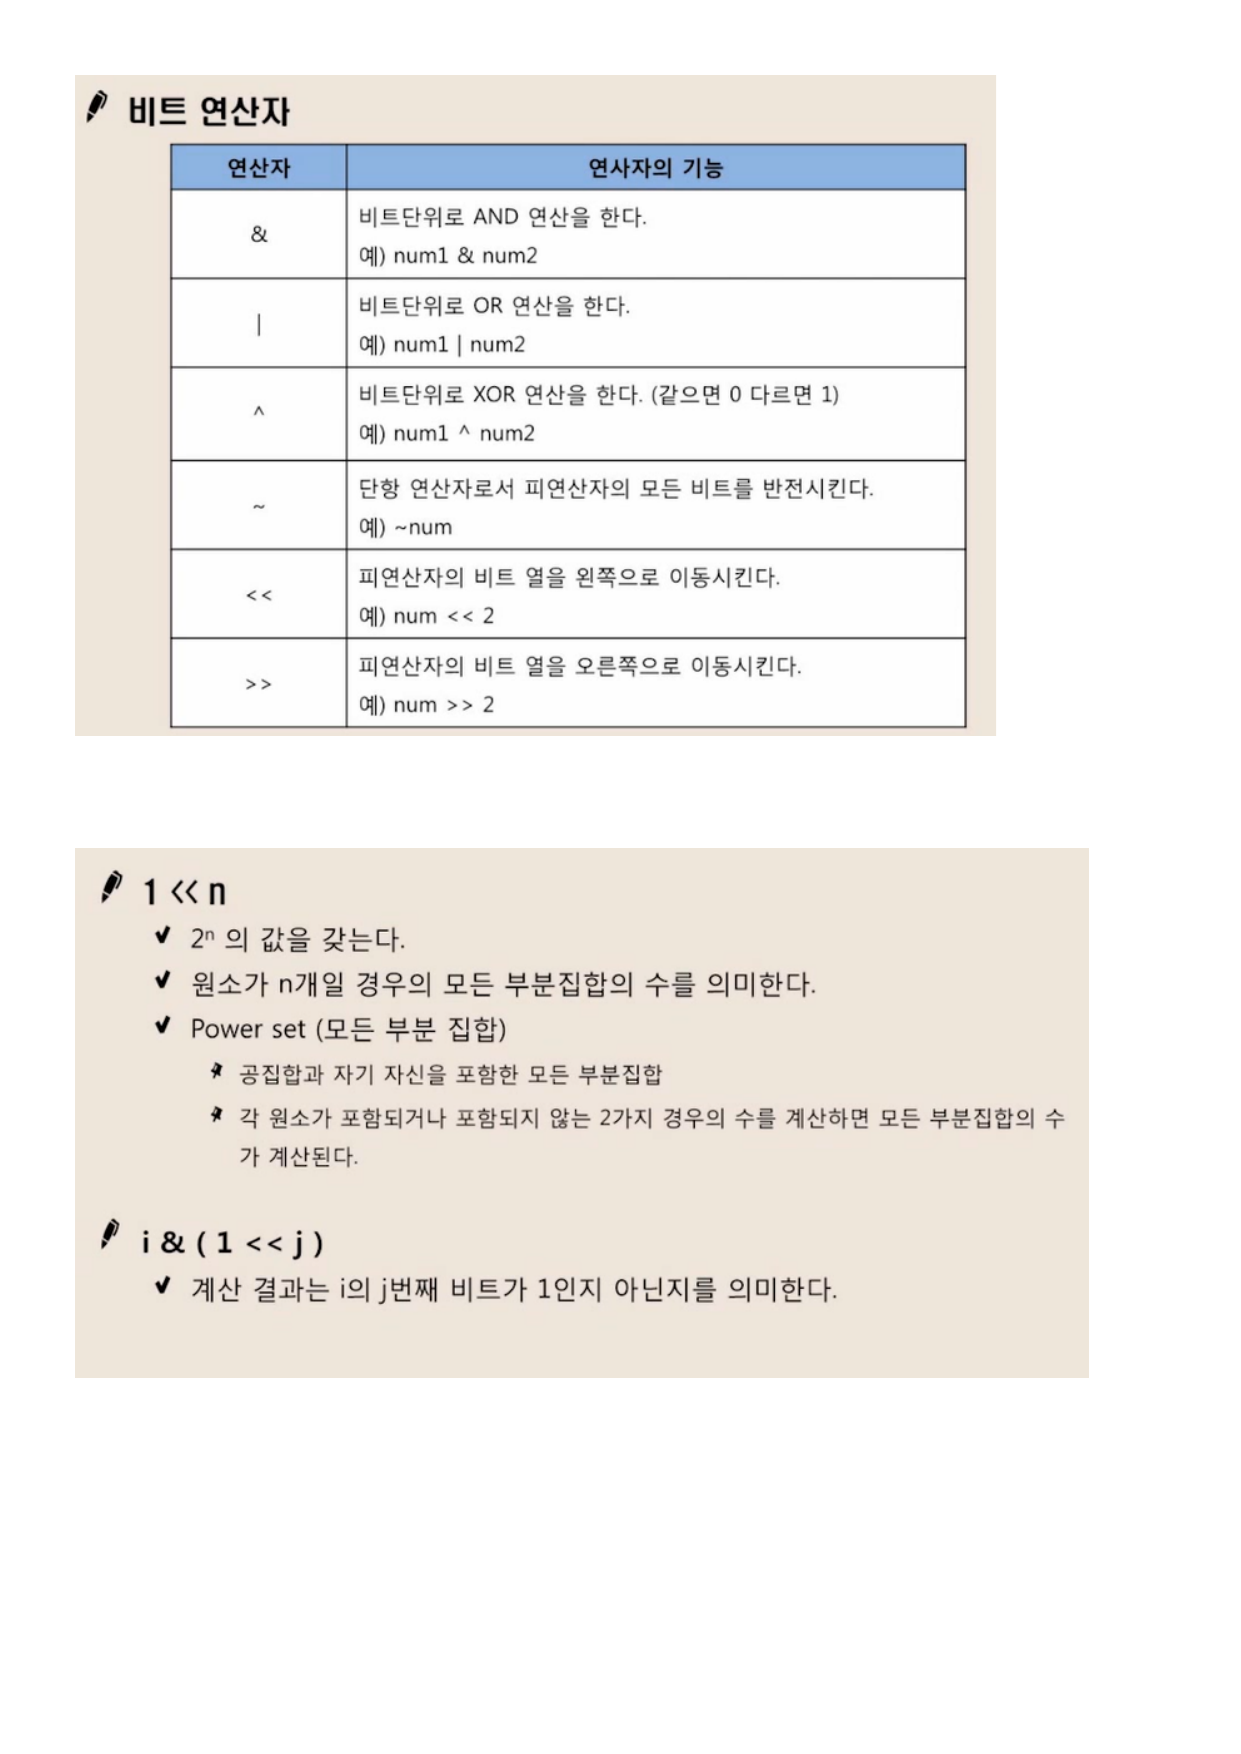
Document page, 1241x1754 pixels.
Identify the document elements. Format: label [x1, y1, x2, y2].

picture [75, 75, 997, 736]
picture [75, 848, 1089, 1378]
